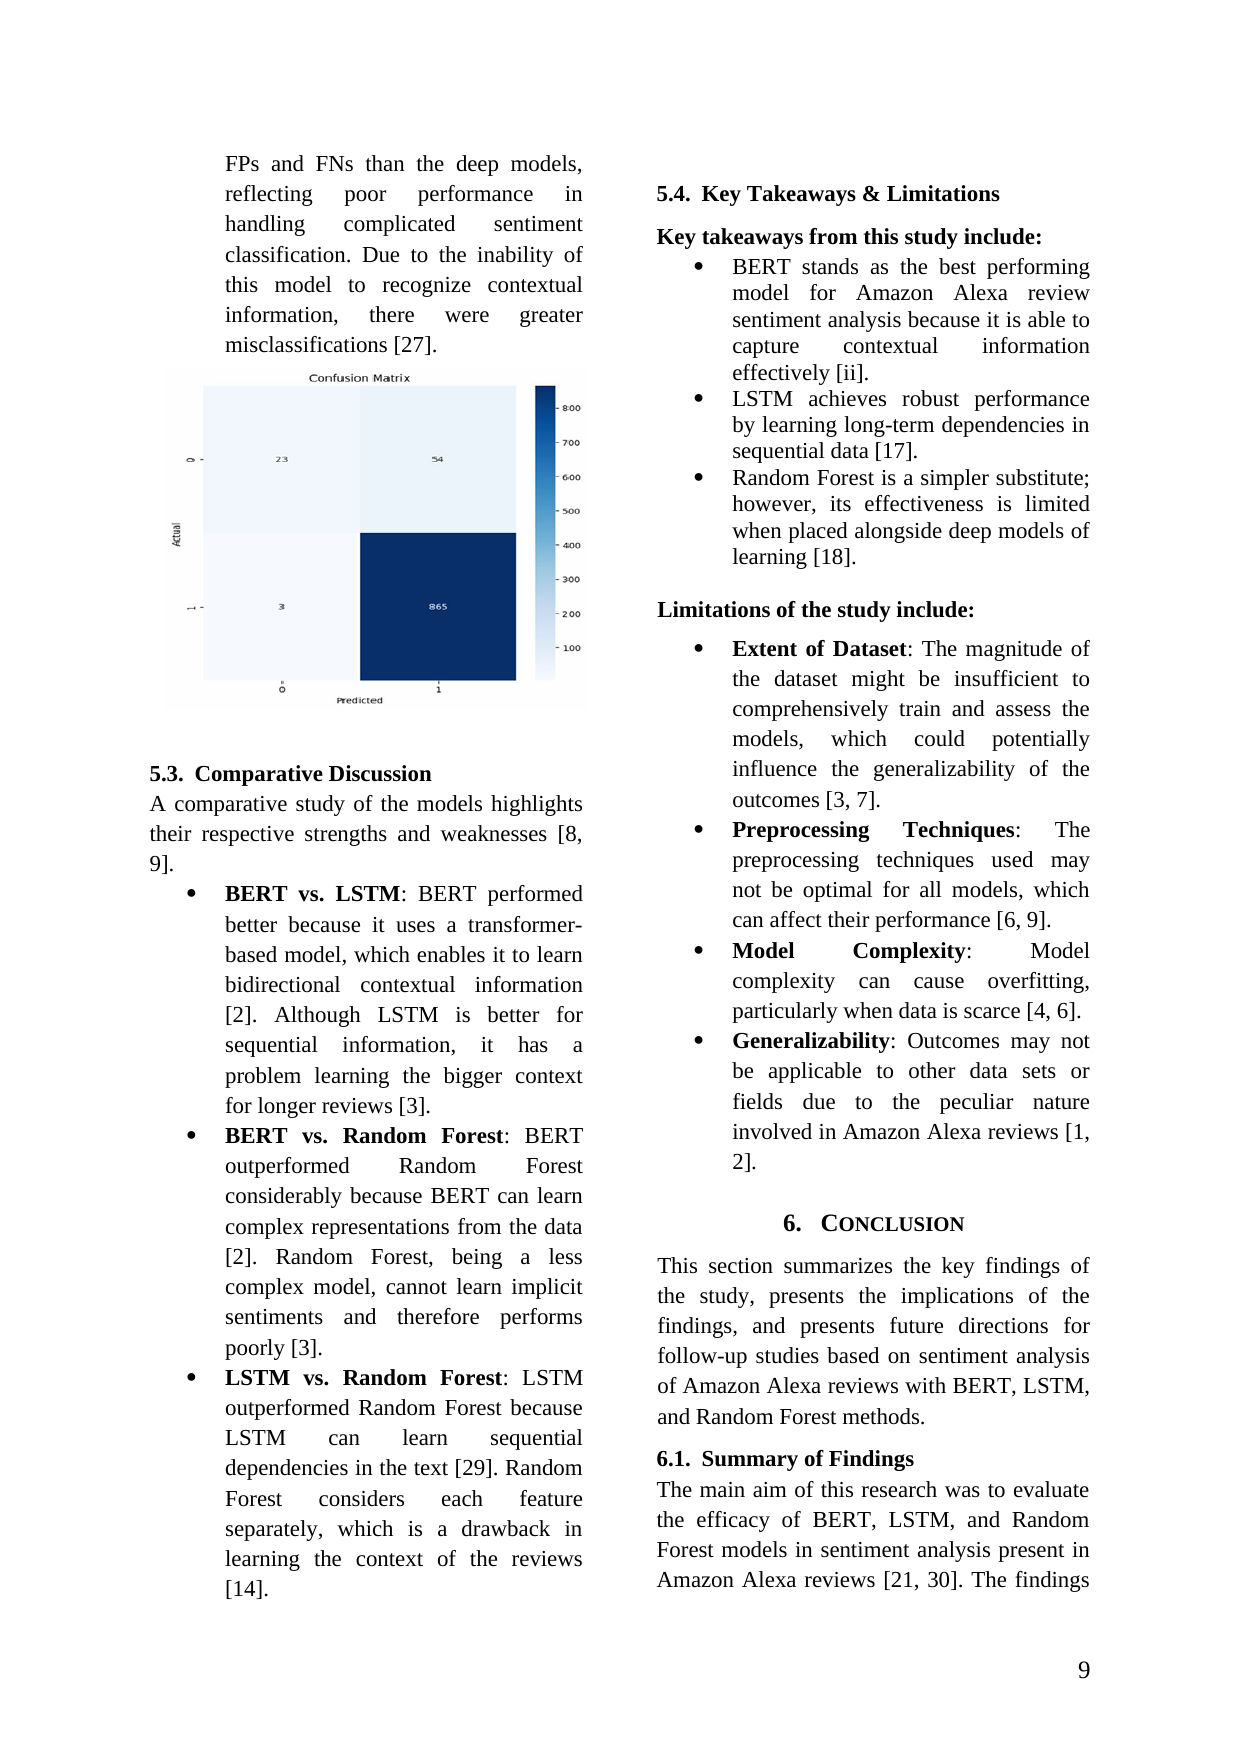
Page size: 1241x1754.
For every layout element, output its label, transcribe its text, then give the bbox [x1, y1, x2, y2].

list LSTM vs. Random Forest: LSTM outperformed Random Forest because LSTM can learn sequential dependencies in the text [29]. Random Forest considers each feature separately, which is a drawback in learning the context of the reviews [14]. [187, 1364, 583, 1602]
list Preprocessing Techniques: The preprocessing techniques used may not be optimal for all models, which can affect their performance [6, 9]. [694, 816, 1090, 933]
picture [164, 367, 598, 713]
list Key Takeaways & Limitations [656, 180, 1090, 207]
text A comparative study of the models highlights their respective strengths and weaknesses [8, 9]. [149, 790, 583, 877]
text Key takeaways from this study include: [656, 223, 1090, 249]
list Summary of Findings [656, 1445, 1090, 1472]
list BERT stands as the best performing model for Amazon Alexa review sentiment analysis because it is able to capture contextual information effectively [ii]. [694, 253, 1090, 385]
text This section summarizes the key findings of the study, presents the implications of the findings, and presents future directions for follow-up studies based on sentiment analysis of Amazon Alexa reviews with BERT, LSTM, and Random Forest methods. [657, 1252, 1090, 1429]
list Random Forest is a simpler substitute; however, its effectiveness is limited when placed alongside deep models of learning [18]. [694, 464, 1090, 569]
list Comparative Discussion [149, 760, 583, 786]
list LSTM achieves robust performance by learning long-term dependencies in sequential data [17]. [694, 385, 1090, 464]
text Limitations of the study include: [657, 596, 1090, 622]
list BERT vs. Random Forest: BERT outperformed Random Forest considerably because BERT can learn complex representations from the data [2]. Random Forest, being a less complex model, cannot learn implicit sentiments and therefore performs poorly [3]. [187, 1122, 583, 1360]
list Generalizability: Outcomes may not be applicable to other data sets or fields due to the peculiar nature involved in Amazon Alexa reviews [1, 2]. [694, 1027, 1090, 1174]
list CONCLUSION [657, 1208, 1090, 1237]
list Model Complexity: Model complexity can cause overfitting, particularly when data is scarce [4, 6]. [694, 937, 1090, 1023]
list Extent of Dataset: The magnitude of the dataset might be insufficient to comprehensively train and assess the models, which could potentially influence the generalizability of the outcomes [3, 7]. [694, 634, 1090, 812]
list BERT vs. LSTM: BERT performed better because it uses a transformer-based model, which enables it to learn bidirectional contextual information [2]. Although LSTM is better for sequential information, it has a problem learning the bigger context for longer reviews [3]. [187, 881, 583, 1118]
